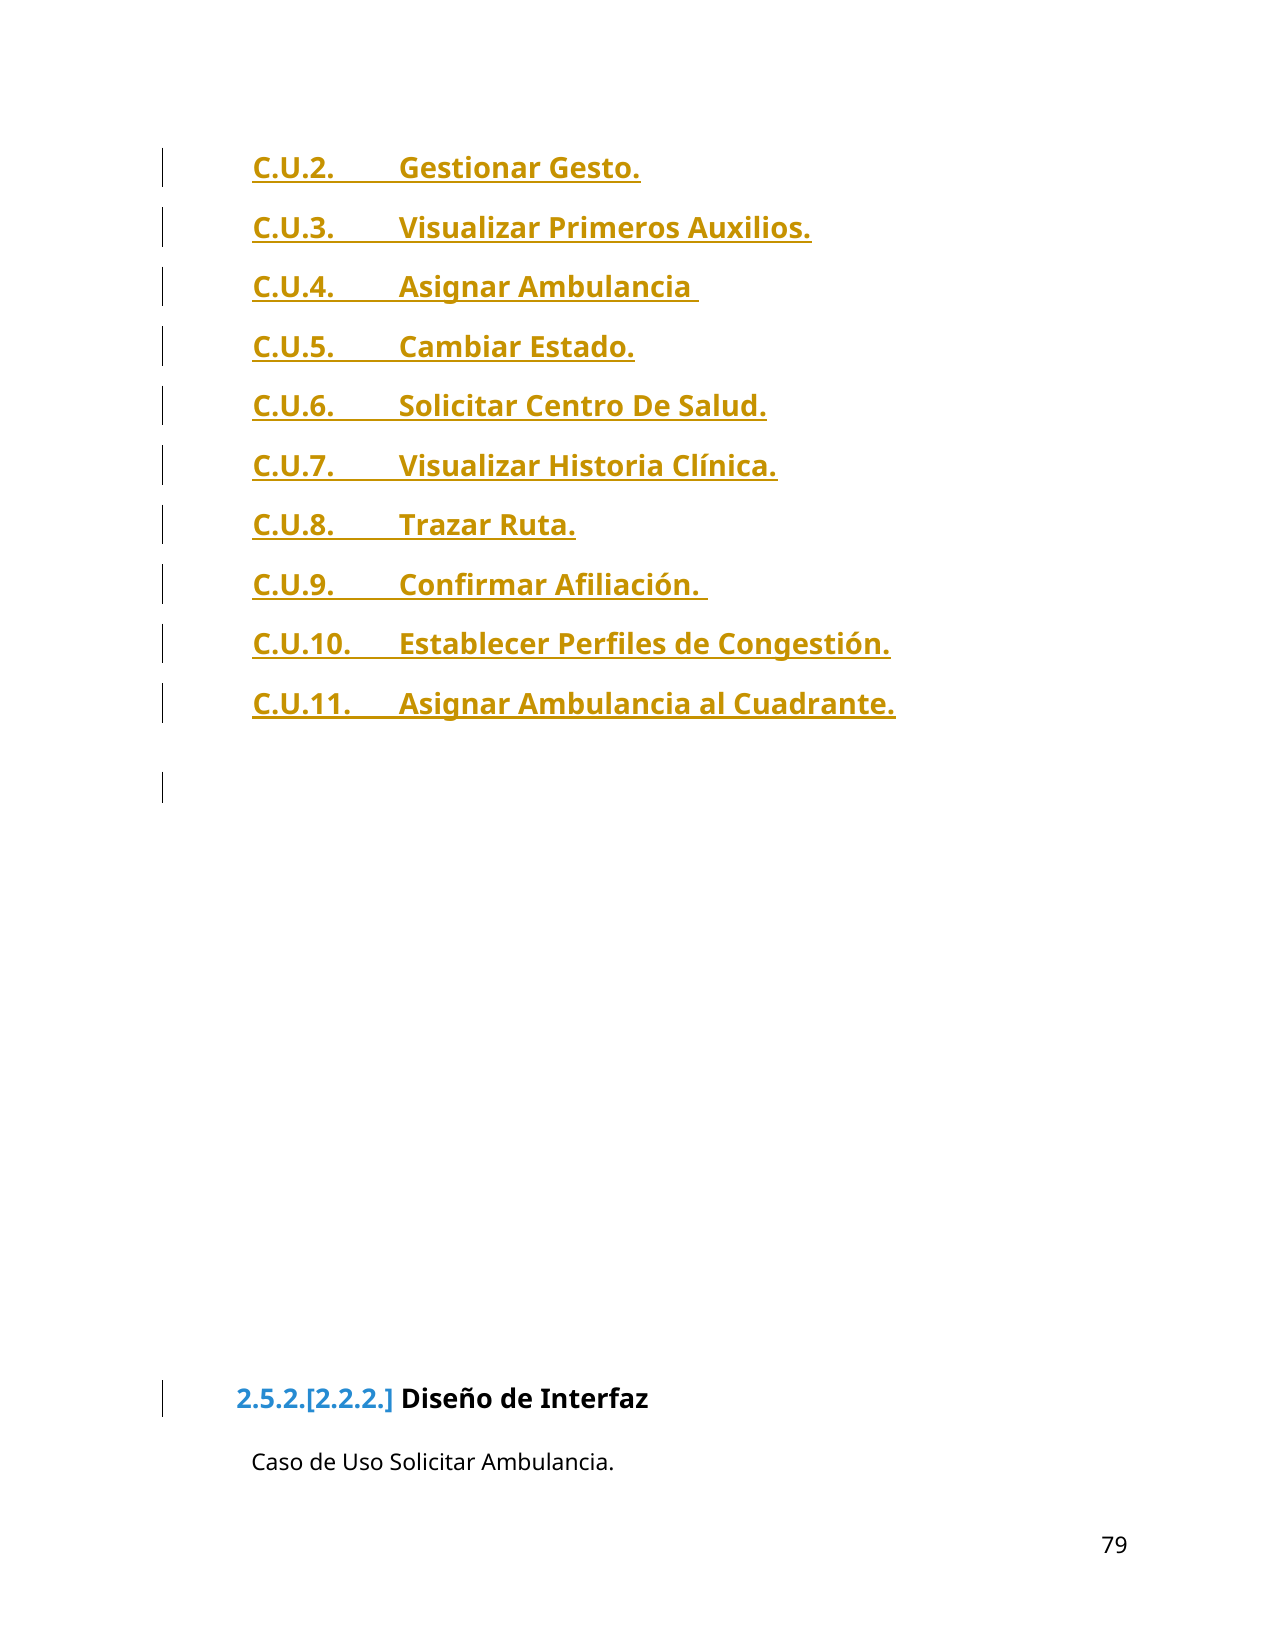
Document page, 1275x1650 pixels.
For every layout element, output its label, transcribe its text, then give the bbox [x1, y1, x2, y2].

subtitle Diseño de Interfaz [236, 1380, 1127, 1417]
text Caso de Uso Solicitar Ambulancia. [177, 1446, 1127, 1477]
